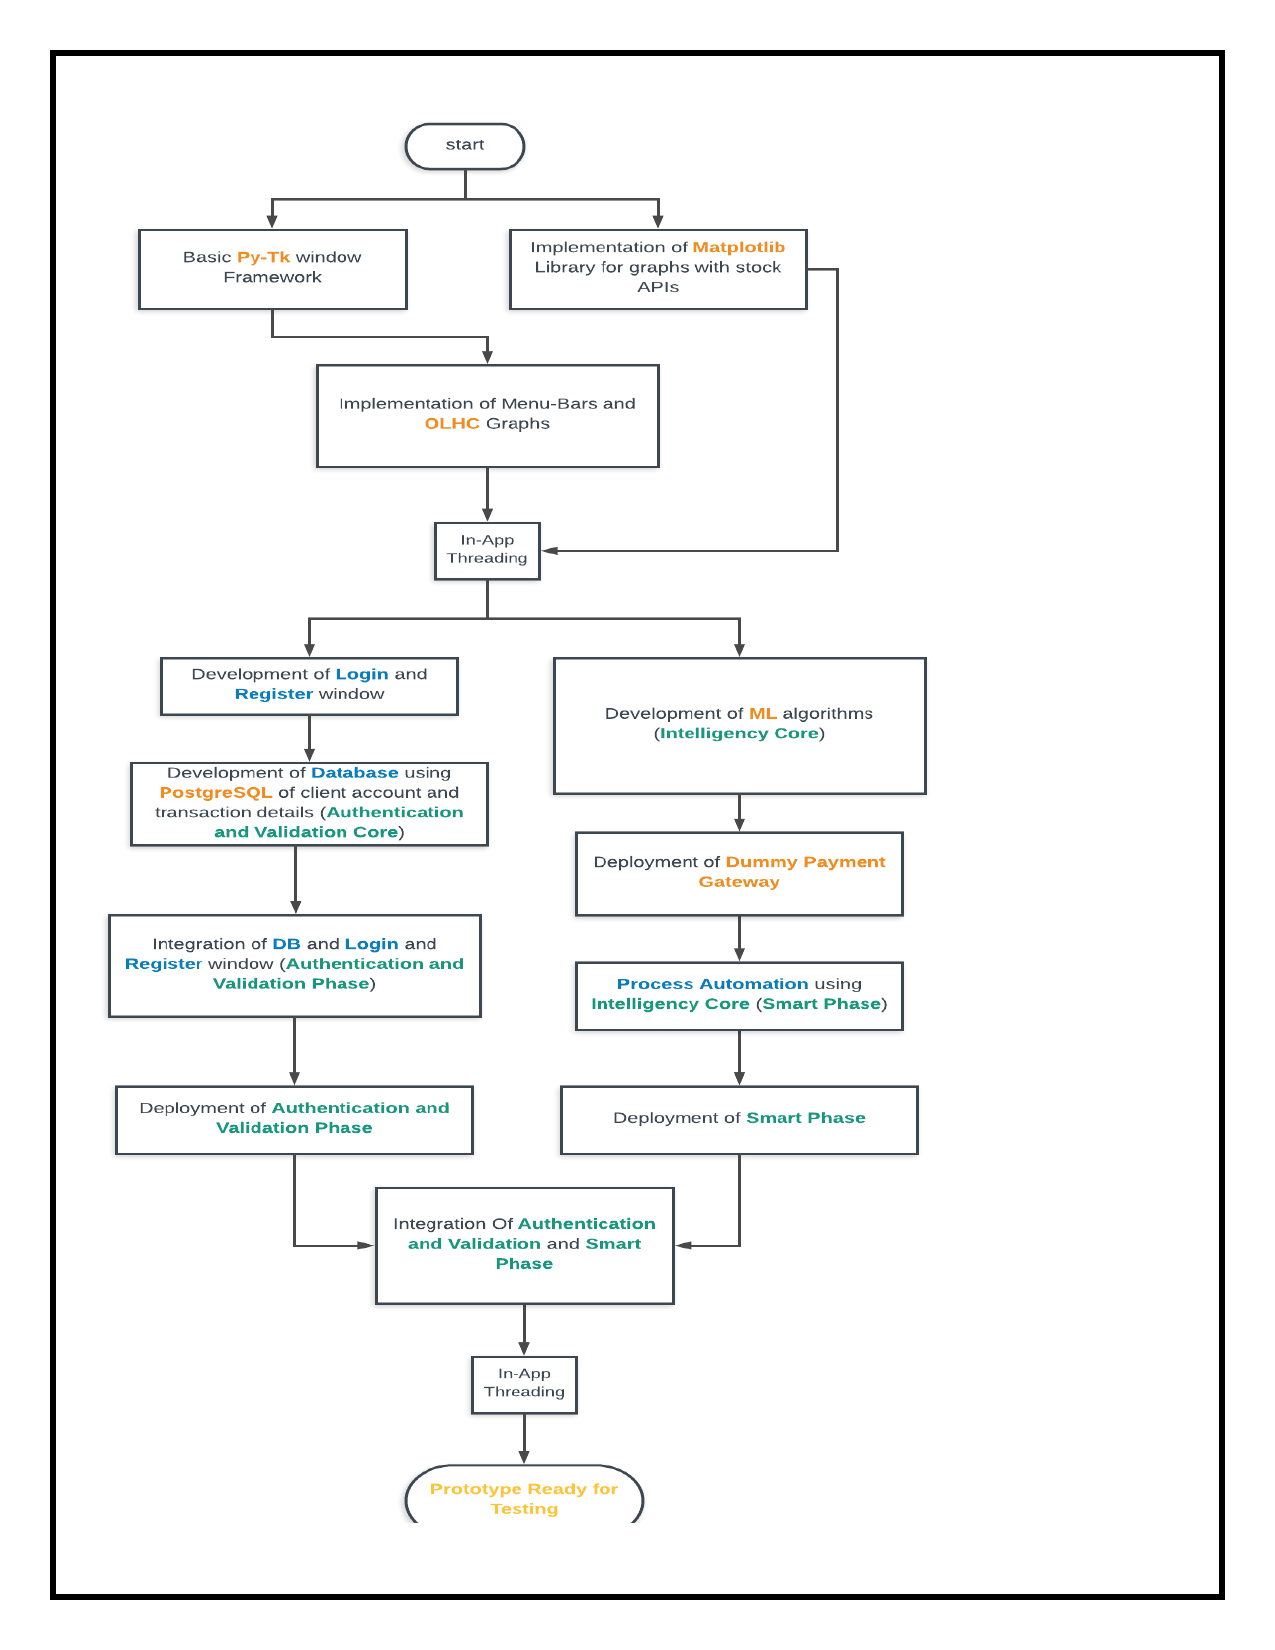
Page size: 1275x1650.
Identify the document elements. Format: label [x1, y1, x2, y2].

picture [79, 102, 954, 1523]
